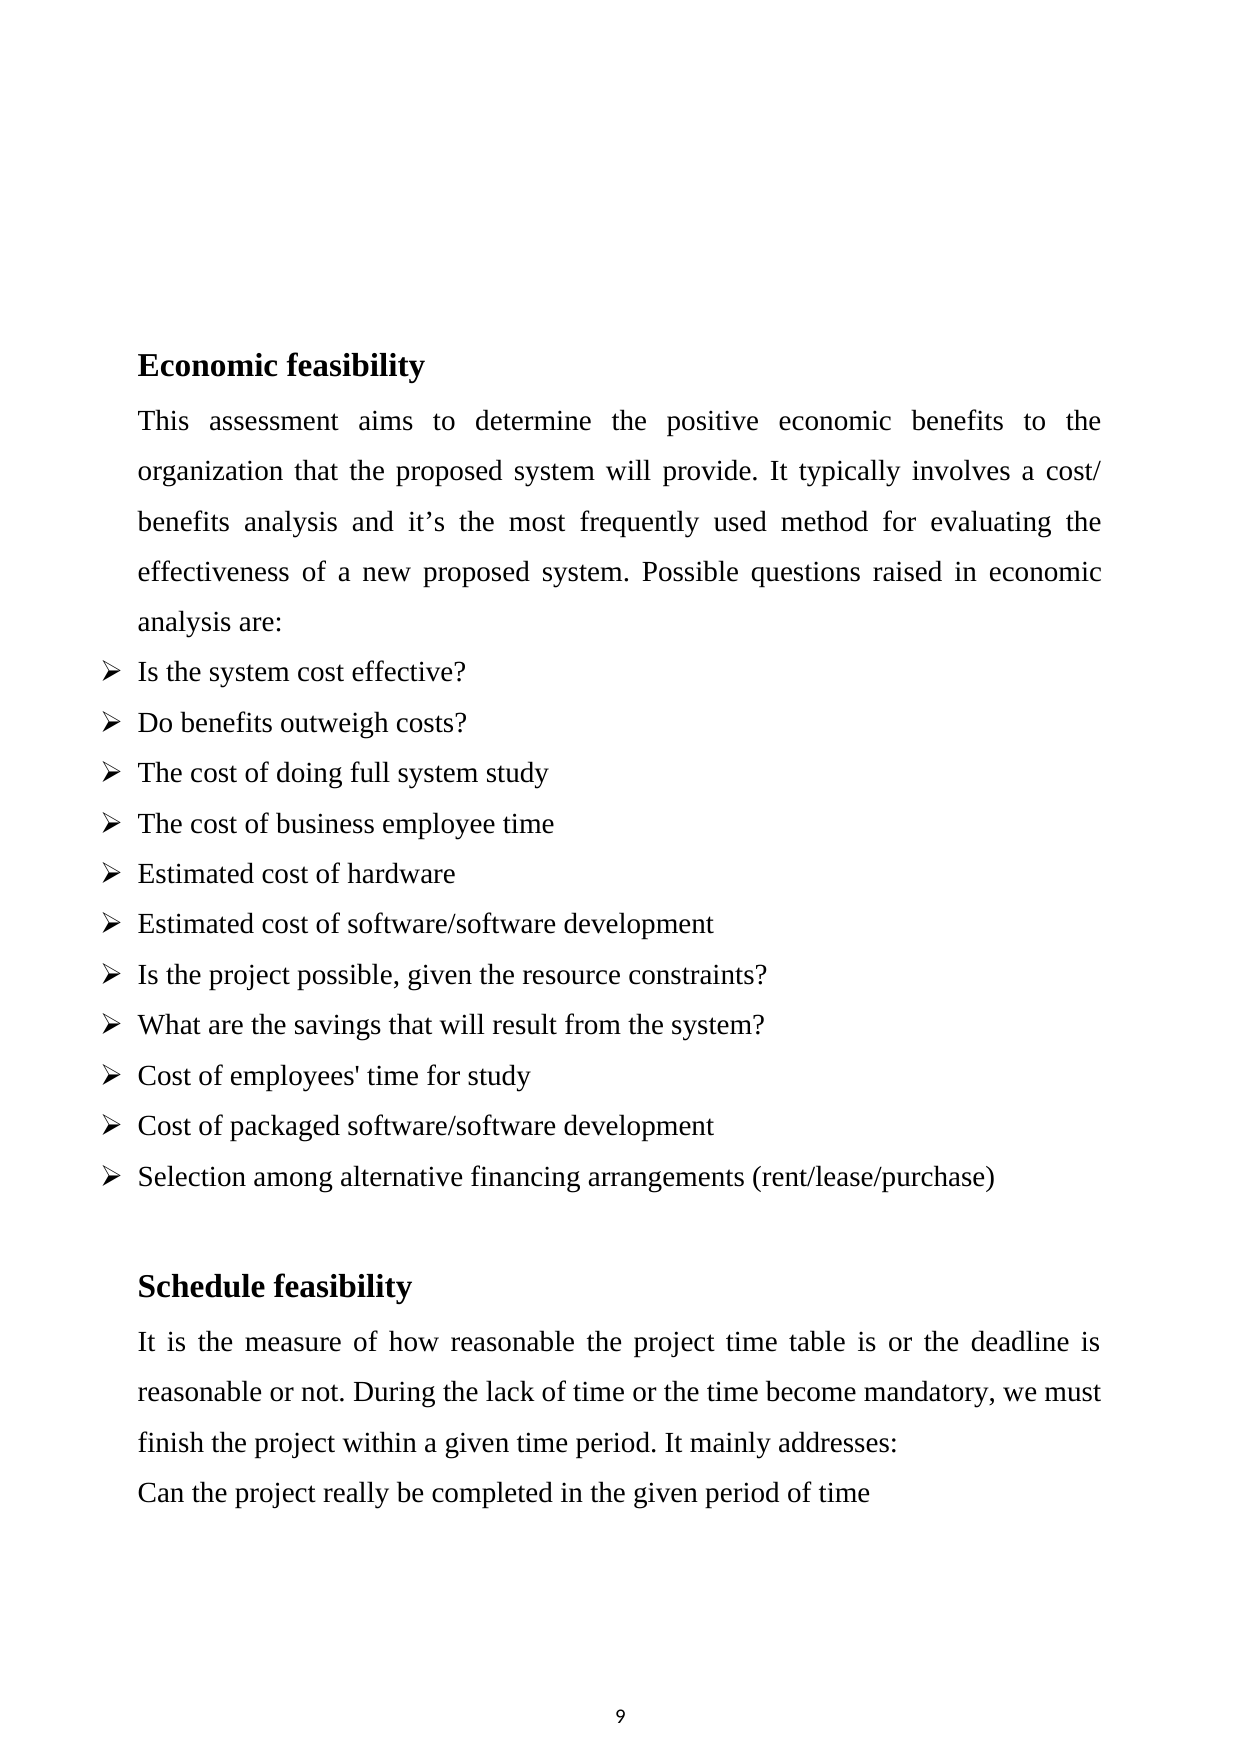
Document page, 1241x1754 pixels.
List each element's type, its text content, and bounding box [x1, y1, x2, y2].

list The cost of business employee time [100, 806, 1103, 839]
list Selection among alternative financing arrangements (rent/lease/purchase) [100, 1159, 1103, 1192]
list Cost of employees' time for study [100, 1058, 1103, 1092]
text This assessment aims to determine the positive economic benefits to the organization that the proposed system will provide. It typically involves a cost/ benefits analysis and it’s the most frequently used method for evaluating the effectiveness of a new proposed system. Possible questions raised in economic analysis are: [137, 403, 1103, 638]
list Cost of packaged software/software development [100, 1108, 1103, 1142]
list The cost of doing full system study [100, 755, 1103, 789]
text It is the measure of how reasonable the project time table is or the deadline is reasonable or not. During the lack of time or the time become mandatory, we must finish the project within a given time period. It mainly addresses: [137, 1324, 1103, 1458]
list Can the project really be completed in the given period of time [137, 1475, 1103, 1509]
list Is the system cost effective? [100, 654, 1103, 688]
text Economic feasibility [137, 346, 1103, 384]
list Is the project possible, given the resource constraints? [100, 957, 1103, 991]
text Schedule feasibility [137, 1267, 1103, 1305]
list What are the savings that will result from the system? [100, 1007, 1103, 1041]
list Estimated cost of software/software development [100, 907, 1103, 940]
list Do benefits outweigh costs? [100, 705, 1103, 739]
list Estimated cost of hardware [100, 856, 1103, 890]
